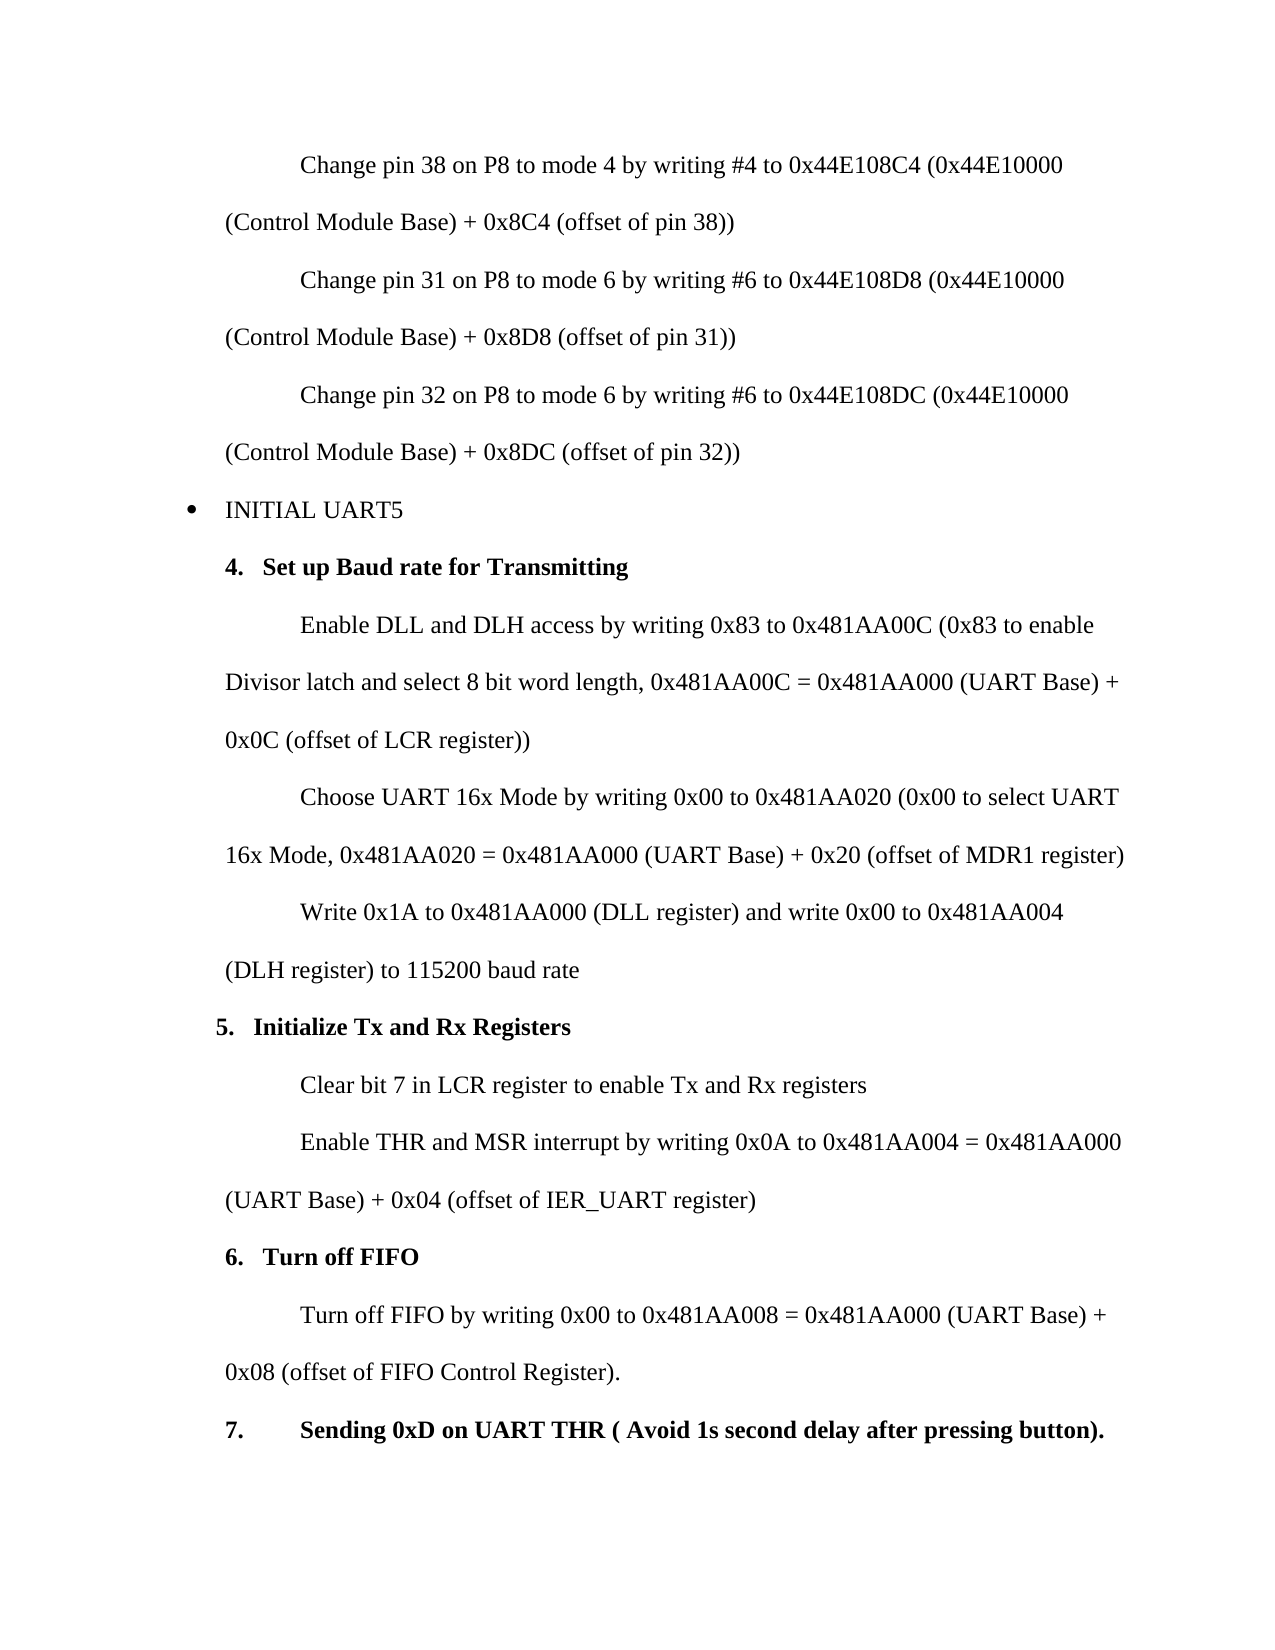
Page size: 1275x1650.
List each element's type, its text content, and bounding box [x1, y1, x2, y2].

list Set up Baud rate for Transmitting [225, 552, 1125, 581]
text Enable DLL and DLH access by writing 0x83 to 0x481AA00C (0x83 to enable Divisor latch and select 8 bit word length, 0x481AA00C = 0x481AA000 (UART Base) + 0x0C (offset of LCR register)) [225, 610, 1125, 754]
list INITIAL UART5 [187, 495, 1125, 524]
text Change pin 32 on P8 to mode 6 by writing #6 to 0x44E108DC (0x44E10000 (Control Module Base) + 0x8DC (offset of pin 32)) [225, 380, 1125, 466]
list Turn off FIFO [225, 1242, 1125, 1271]
text Clear bit 7 in LCR register to enable Tx and Rx registers [262, 1070, 1125, 1099]
text Change pin 38 on P8 to mode 4 by writing #4 to 0x44E108C4 (0x44E10000 (Control Module Base) + 0x8C4 (offset of pin 38)) [225, 150, 1125, 236]
text Choose UART 16x Mode by writing 0x00 to 0x481AA020 (0x00 to select UART 16x Mode, 0x481AA020 = 0x481AA000 (UART Base) + 0x20 (offset of MDR1 register) [225, 782, 1125, 869]
text Enable THR and MSR interrupt by writing 0x0A to 0x481AA004 = 0x481AA000 (UART Base) + 0x04 (offset of IER_UART register) [225, 1127, 1125, 1214]
list Sending 0xD on UART THR ( Avoid 1s second delay after pressing button). [225, 1415, 1125, 1444]
text Write 0x1A to 0x481AA000 (DLL register) and write 0x00 to 0x481AA004 (DLH register) to 115200 baud rate [225, 897, 1125, 984]
text Change pin 31 on P8 to mode 6 by writing #6 to 0x44E108D8 (0x44E10000 (Control Module Base) + 0x8D8 (offset of pin 31)) [225, 265, 1125, 351]
text Turn off FIFO by writing 0x00 to 0x481AA008 = 0x481AA000 (UART Base) + 0x08 (offset of FIFO Control Register). [225, 1300, 1125, 1386]
list Initialize Tx and Rx Registers [216, 1012, 1125, 1041]
